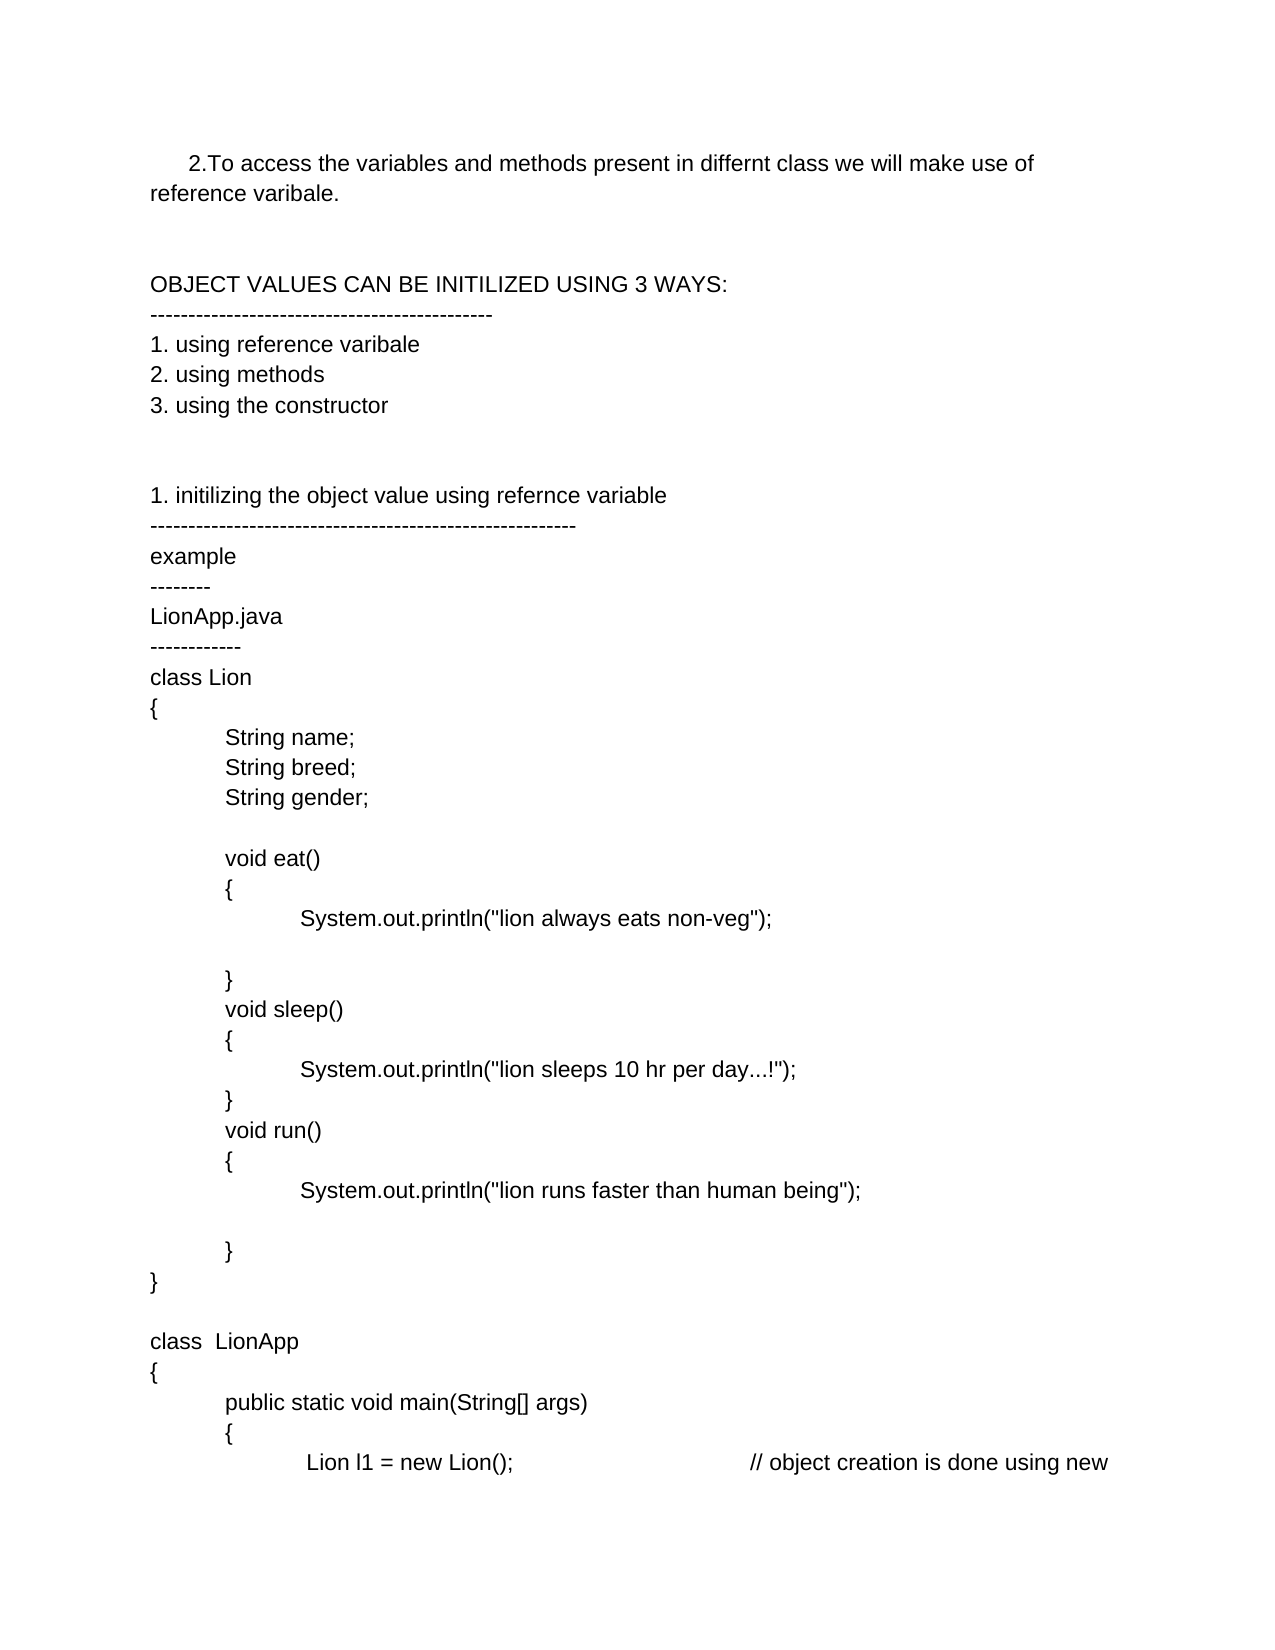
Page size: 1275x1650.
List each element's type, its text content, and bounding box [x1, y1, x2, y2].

text LionApp.java [150, 603, 1125, 629]
text } [150, 966, 1125, 992]
text 3. using the constructor [150, 392, 1125, 418]
text String name; [150, 724, 1125, 750]
text System.out.println("lion always eats non-veg"); [150, 905, 1125, 932]
text void run() [150, 1117, 1125, 1143]
text } [150, 1086, 1125, 1113]
text public static void main(String[] args) [150, 1388, 1125, 1415]
text 2.To access the variables and methods present in differnt class we will make use of reference varibale. [150, 150, 1125, 207]
text } [150, 1268, 1125, 1294]
text { [150, 694, 1125, 720]
text example [150, 543, 1125, 569]
text class LionApp [150, 1328, 1125, 1354]
text void sleep() [150, 996, 1125, 1022]
text { [150, 1358, 1125, 1385]
text System.out.println("lion sleeps 10 hr per day...!"); [150, 1056, 1125, 1083]
text { [150, 1147, 1125, 1173]
text OBJECT VALUES CAN BE INITILIZED USING 3 WAYS: [150, 271, 1125, 297]
text --------------------------------------------- [150, 301, 1125, 327]
text -------- [150, 573, 1125, 599]
text { [150, 1419, 1125, 1445]
text class Lion [150, 663, 1125, 690]
text 2. using methods [150, 361, 1125, 388]
text String gender; [150, 784, 1125, 811]
text { [150, 875, 1125, 901]
text String breed; [150, 754, 1125, 781]
text 1. initilizing the object value using refernce variable [150, 482, 1125, 509]
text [150, 1449, 1125, 1475]
text -------------------------------------------------------- [150, 512, 1125, 539]
text ------------ [150, 633, 1125, 660]
text } [150, 1237, 1125, 1264]
text System.out.println("lion runs faster than human being"); [150, 1177, 1125, 1203]
text void eat() [150, 845, 1125, 871]
text { [150, 1026, 1125, 1052]
text 1. using reference varibale [150, 331, 1125, 358]
